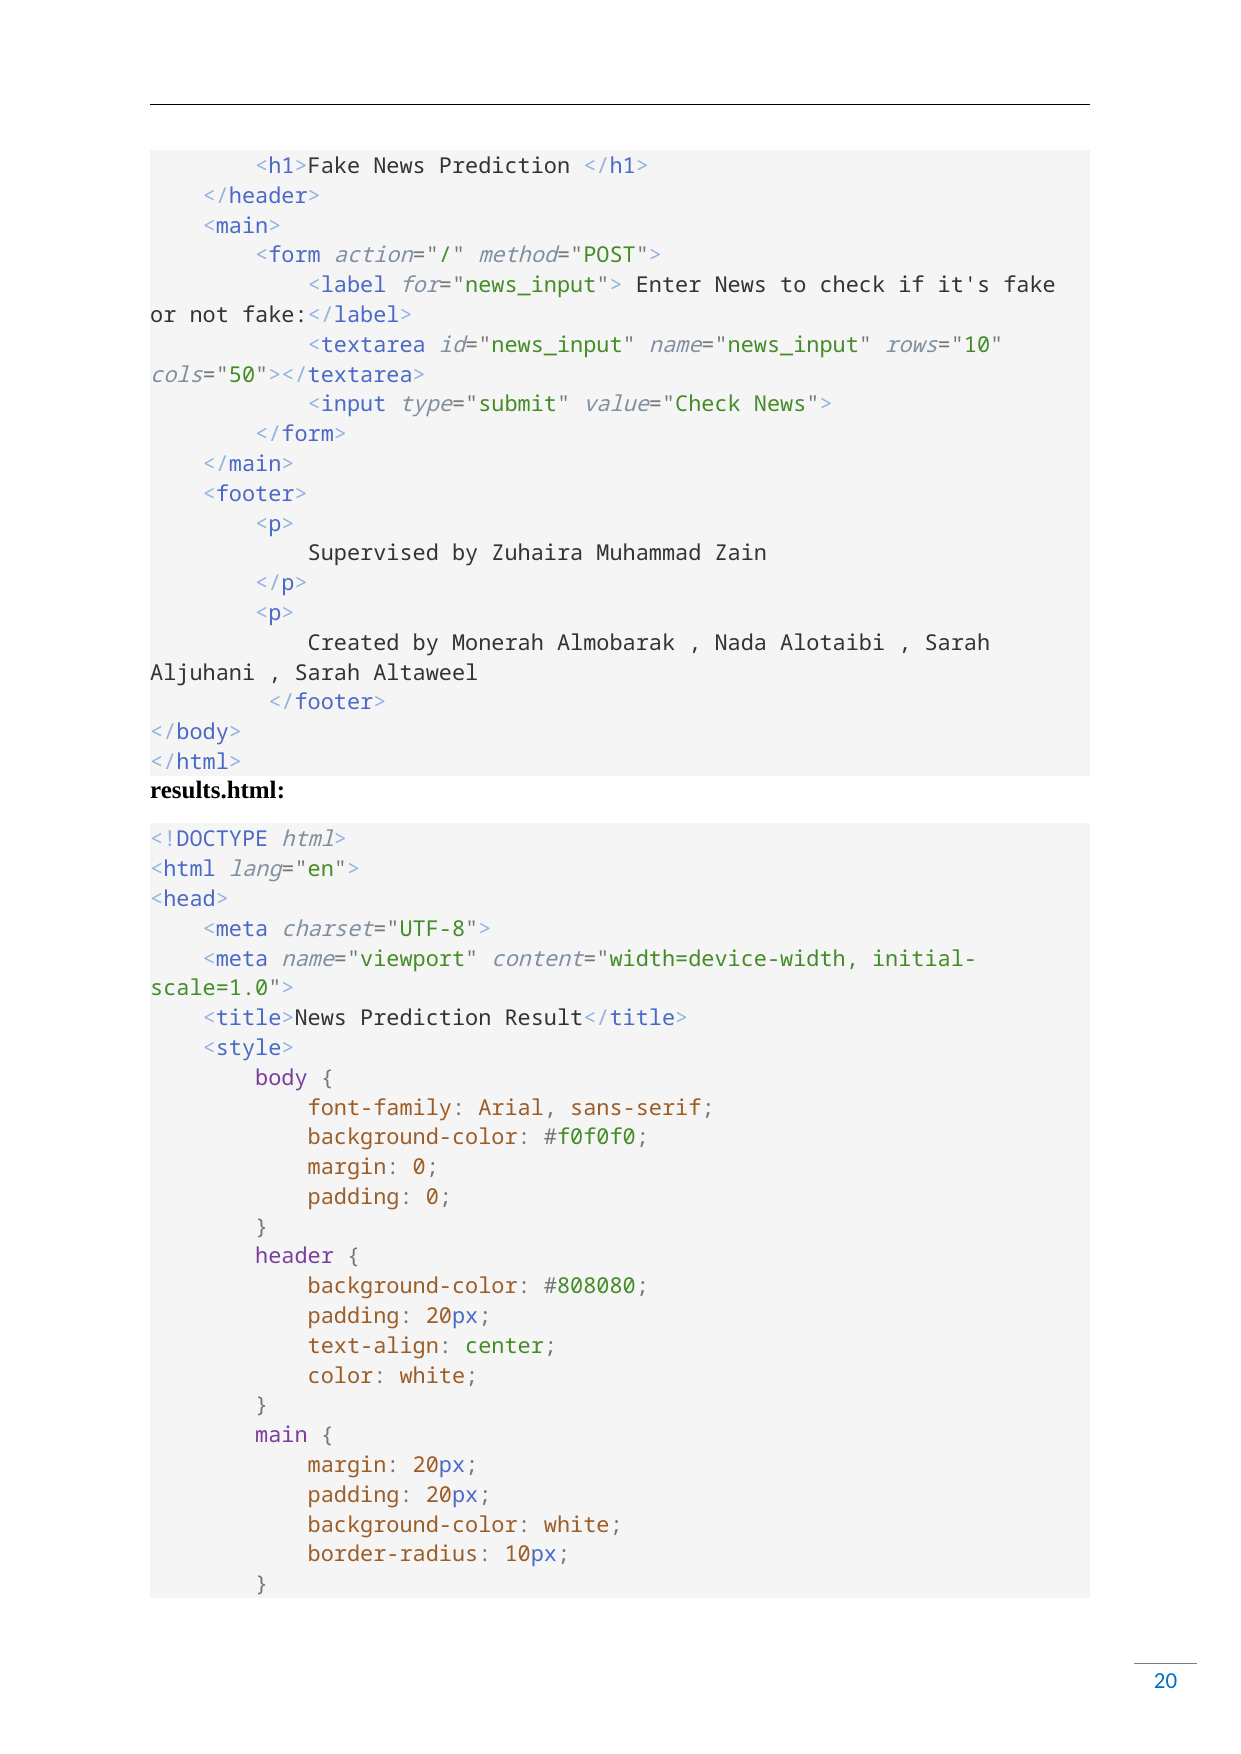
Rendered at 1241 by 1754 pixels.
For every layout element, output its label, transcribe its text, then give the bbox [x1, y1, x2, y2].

text font-family: Arial, sans-serif; [150, 1091, 1090, 1121]
text </footer> [150, 686, 1090, 716]
text body { [150, 1062, 1090, 1091]
text <p> [150, 507, 1090, 537]
text <!DOCTYPE html> [150, 823, 1090, 853]
text color: white; [150, 1359, 1090, 1389]
text } [150, 1568, 1090, 1598]
text </body> [150, 716, 1090, 746]
text <html lang="en"> [150, 853, 1090, 883]
text main { [150, 1419, 1090, 1449]
text <p> [150, 597, 1090, 627]
text <textarea id="news_input" name="news_input" rows="10" cols="50"></textarea> [150, 329, 1090, 388]
text </form> [150, 418, 1090, 448]
text <form action="/" method="POST"> [150, 239, 1090, 269]
text </header> [150, 180, 1090, 209]
text <style> [150, 1032, 1090, 1062]
text <main> [150, 209, 1090, 239]
text <meta charset="UTF-8"> [150, 913, 1090, 942]
text <footer> [150, 478, 1090, 507]
text margin: 20px; [150, 1449, 1090, 1479]
text </html> [150, 746, 1090, 776]
text Created by Monerah Almobarak , Nada Alotaibi , Sarah Aljuhani , Sarah Altaweel [150, 627, 1090, 686]
text <label for="news_input"> Enter News to check if it's fake or not fake:</label> [150, 269, 1090, 329]
text results.html: [150, 776, 1090, 804]
text Supervised by Zuhaira Muhammad Zain [150, 537, 1090, 567]
text <h1>Fake News Prediction </h1> [150, 150, 1090, 180]
text padding: 0; [150, 1181, 1090, 1211]
text </main> [150, 448, 1090, 478]
text margin: 0; [150, 1151, 1090, 1181]
text text-align: center; [150, 1330, 1090, 1359]
text <input type="submit" value="Check News"> [150, 388, 1090, 418]
text background-color: white; [150, 1508, 1090, 1538]
text } [150, 1389, 1090, 1419]
text background-color: #808080; [150, 1270, 1090, 1300]
text header { [150, 1240, 1090, 1270]
text <title>News Prediction Result</title> [150, 1002, 1090, 1032]
text padding: 20px; [150, 1300, 1090, 1330]
text <head> [150, 883, 1090, 913]
text <meta name="viewport" content="width=device-width, initial-scale=1.0"> [150, 942, 1090, 1002]
text border-radius: 10px; [150, 1538, 1090, 1568]
text padding: 20px; [150, 1479, 1090, 1508]
text </p> [150, 567, 1090, 597]
text background-color: #f0f0f0; [150, 1121, 1090, 1151]
text } [150, 1211, 1090, 1240]
